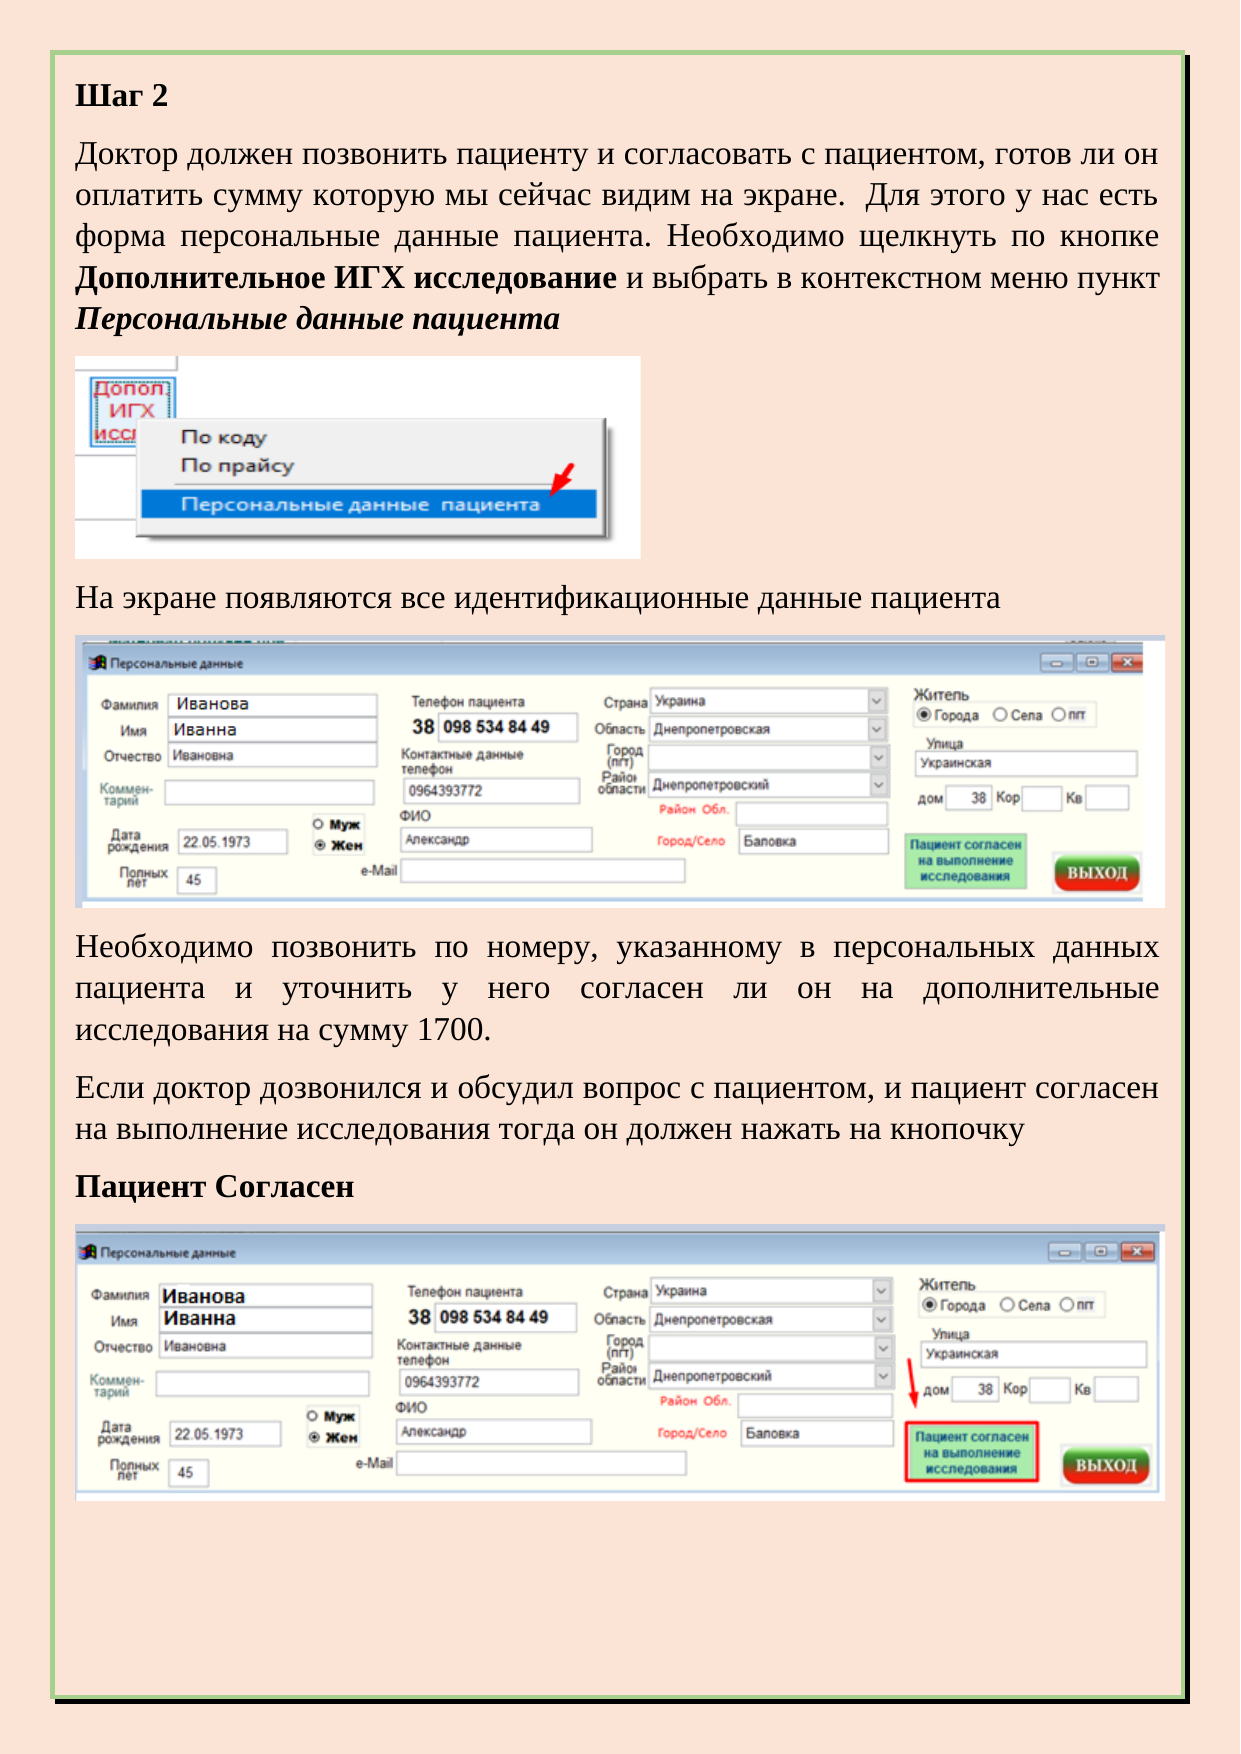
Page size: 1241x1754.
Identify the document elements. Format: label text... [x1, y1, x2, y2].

text Пациент Согласен [75, 1167, 1161, 1205]
text Доктор должен позвонить пациенту и согласовать с пациентом, готов ли он оплатить сумму которую мы сейчас видим на экране. Для этого у нас есть форма персональные данные пациента. Необходимо щелкнуть по кнопке Дополнительное ИГХ исследование и выбрать в контекстном меню пункт Персональные данные пациента [75, 133, 1161, 337]
picture [75, 1224, 1166, 1501]
text На экране появляются все идентификационные данные пациента [75, 578, 1161, 616]
text Шаг 2 [75, 75, 1161, 113]
picture [75, 356, 641, 559]
text Необходимо позвонить по номеру, указанному в персональных данных пациента и уточнить у него согласен ли он на дополнительные исследования на сумму 1700. [75, 926, 1161, 1047]
picture [75, 635, 1166, 908]
text Если доктор дозвонился и обсудил вопрос с пациентом, и пациент согласен на выполнение исследования тогда он должен нажать на кнопочку [75, 1067, 1161, 1147]
